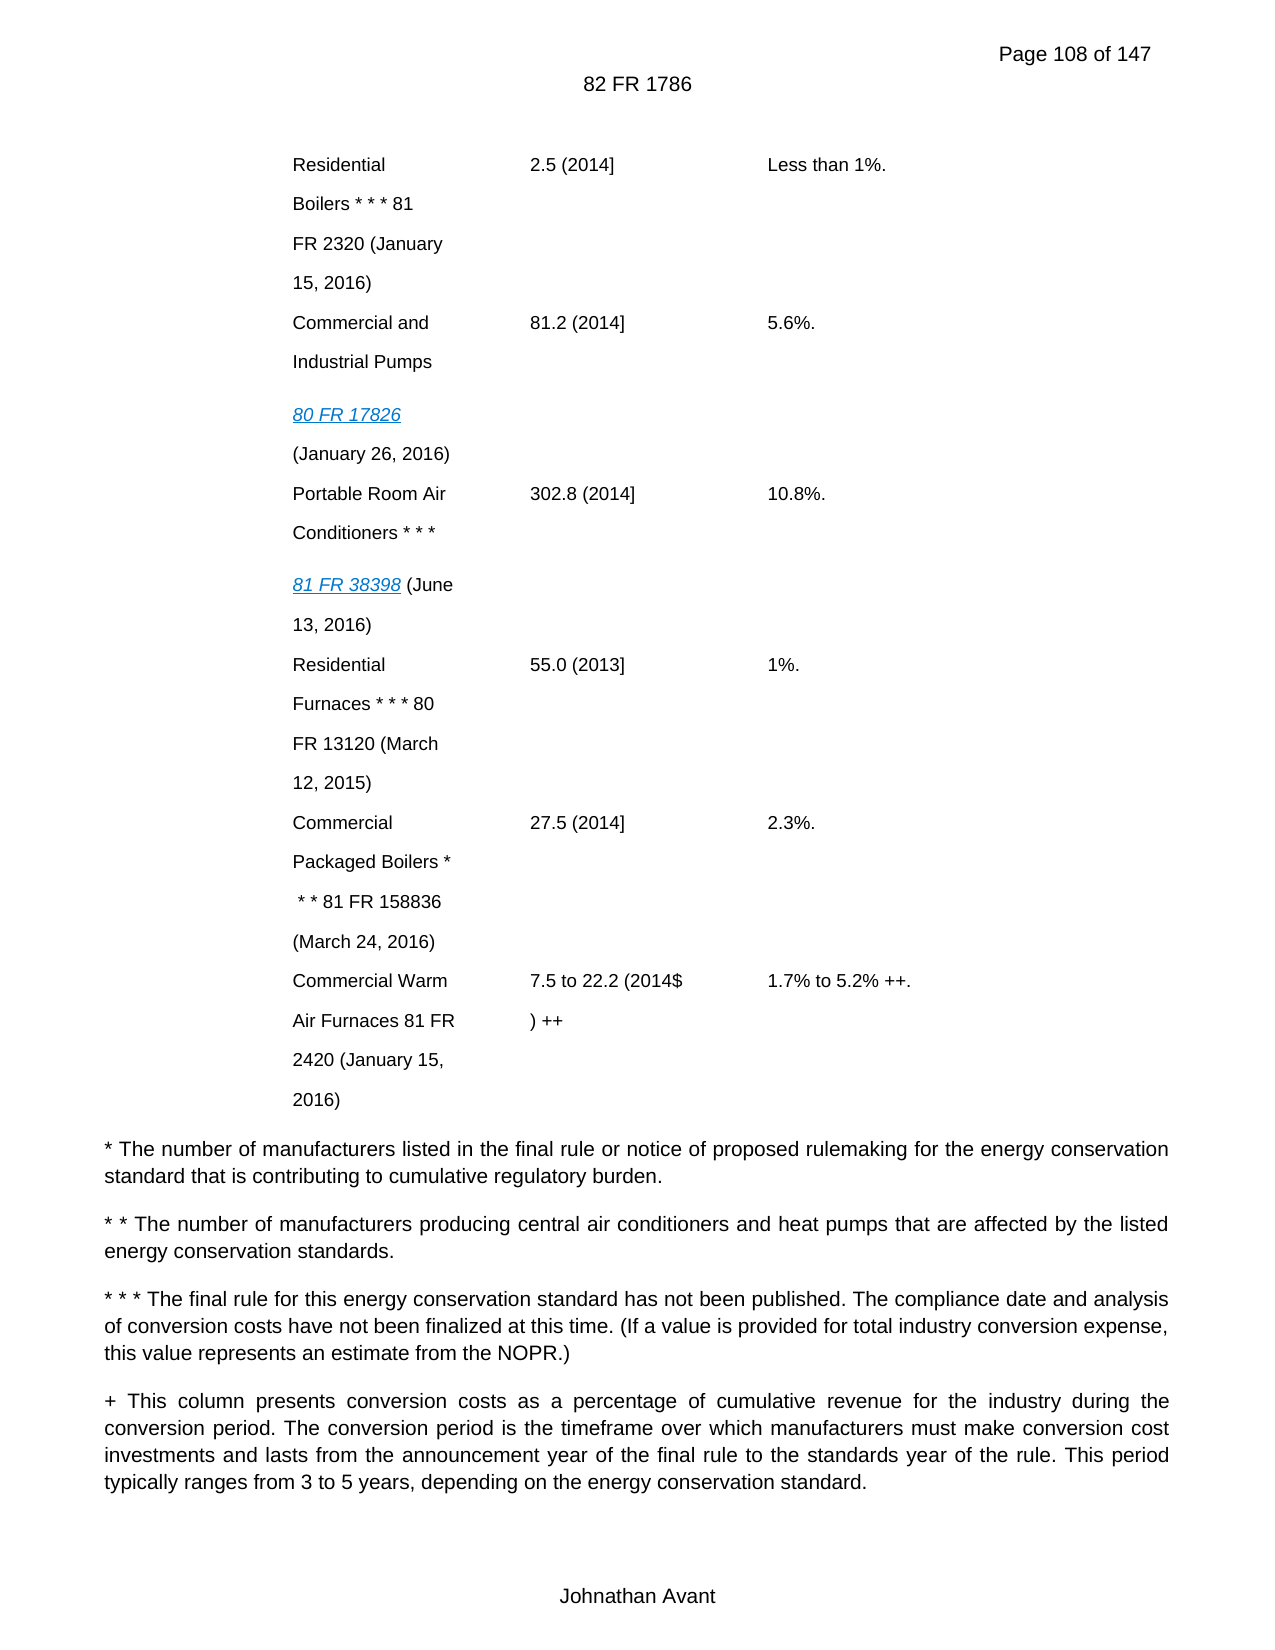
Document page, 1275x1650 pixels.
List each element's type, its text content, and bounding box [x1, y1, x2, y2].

text + This column presents conversion costs as a percentage of cumulative revenue for the industry during the conversion period. The conversion period is the timeframe over which manufacturers must make conversion cost investments and lasts from the announcement year of the final rule to the standards year of the rule. This period typically ranges from 3 to 5 years, depending on the energy conservation standard. [104, 1385, 1171, 1494]
text * * * The final rule for this energy conservation standard has not been published. The compliance date and analysis of conversion costs have not been finalized at this time. (If a value is provided for total industry conversion expense, this value represents an estimate from the NOPR.) [104, 1283, 1171, 1364]
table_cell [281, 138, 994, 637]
text * * The number of manufacturers producing central air conditioners and heat pumps that are affected by the listed energy conservation standards. [104, 1208, 1171, 1262]
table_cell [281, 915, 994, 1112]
text * The number of manufacturers listed in the final rule or notice of proposed rulemaking for the energy conservation standard that is contributing to cumulative regulatory burden. [104, 1133, 1171, 1187]
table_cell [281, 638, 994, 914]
